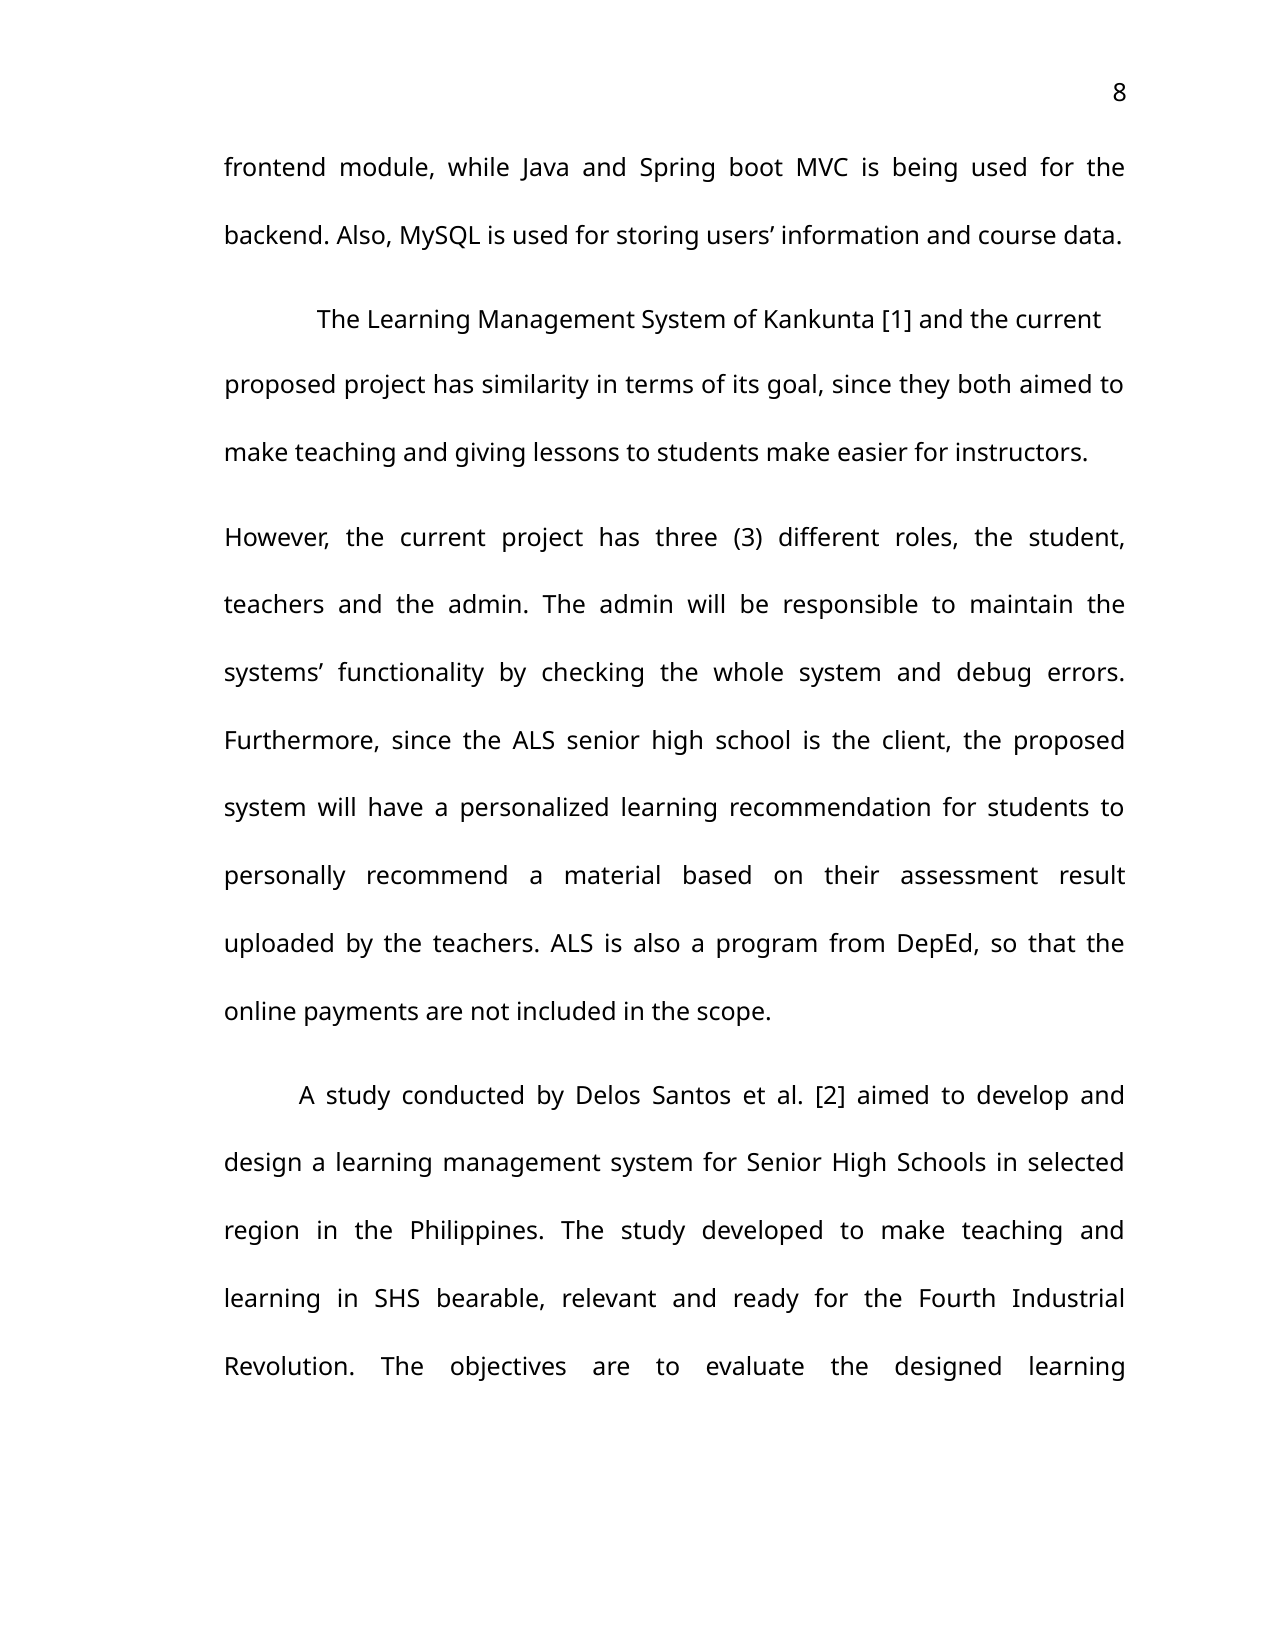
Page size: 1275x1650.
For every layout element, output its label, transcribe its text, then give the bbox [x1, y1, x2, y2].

text The Learning Management System of Kankunta [1] and the current [223, 302, 1207, 336]
text However, the current project has three (3) different roles, the student, teachers and the admin. The admin will be responsible to maintain the systems’ functionality by checking the whole system and debug errors. Furthermore, since the ALS senior high school is the client, the proposed system will have a personalized learning recommendation for students to personally recommend a material based on their assessment result uploaded by the teachers. ALS is also a program from DepEd, so that the online payments are not included in the scope. [223, 519, 1126, 1027]
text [223, 150, 1126, 252]
text proposed project has similarity in terms of its goal, since they both aimed to make teaching and giving lessons to students make easier for instructors. [223, 367, 1126, 469]
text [223, 1077, 1126, 1382]
